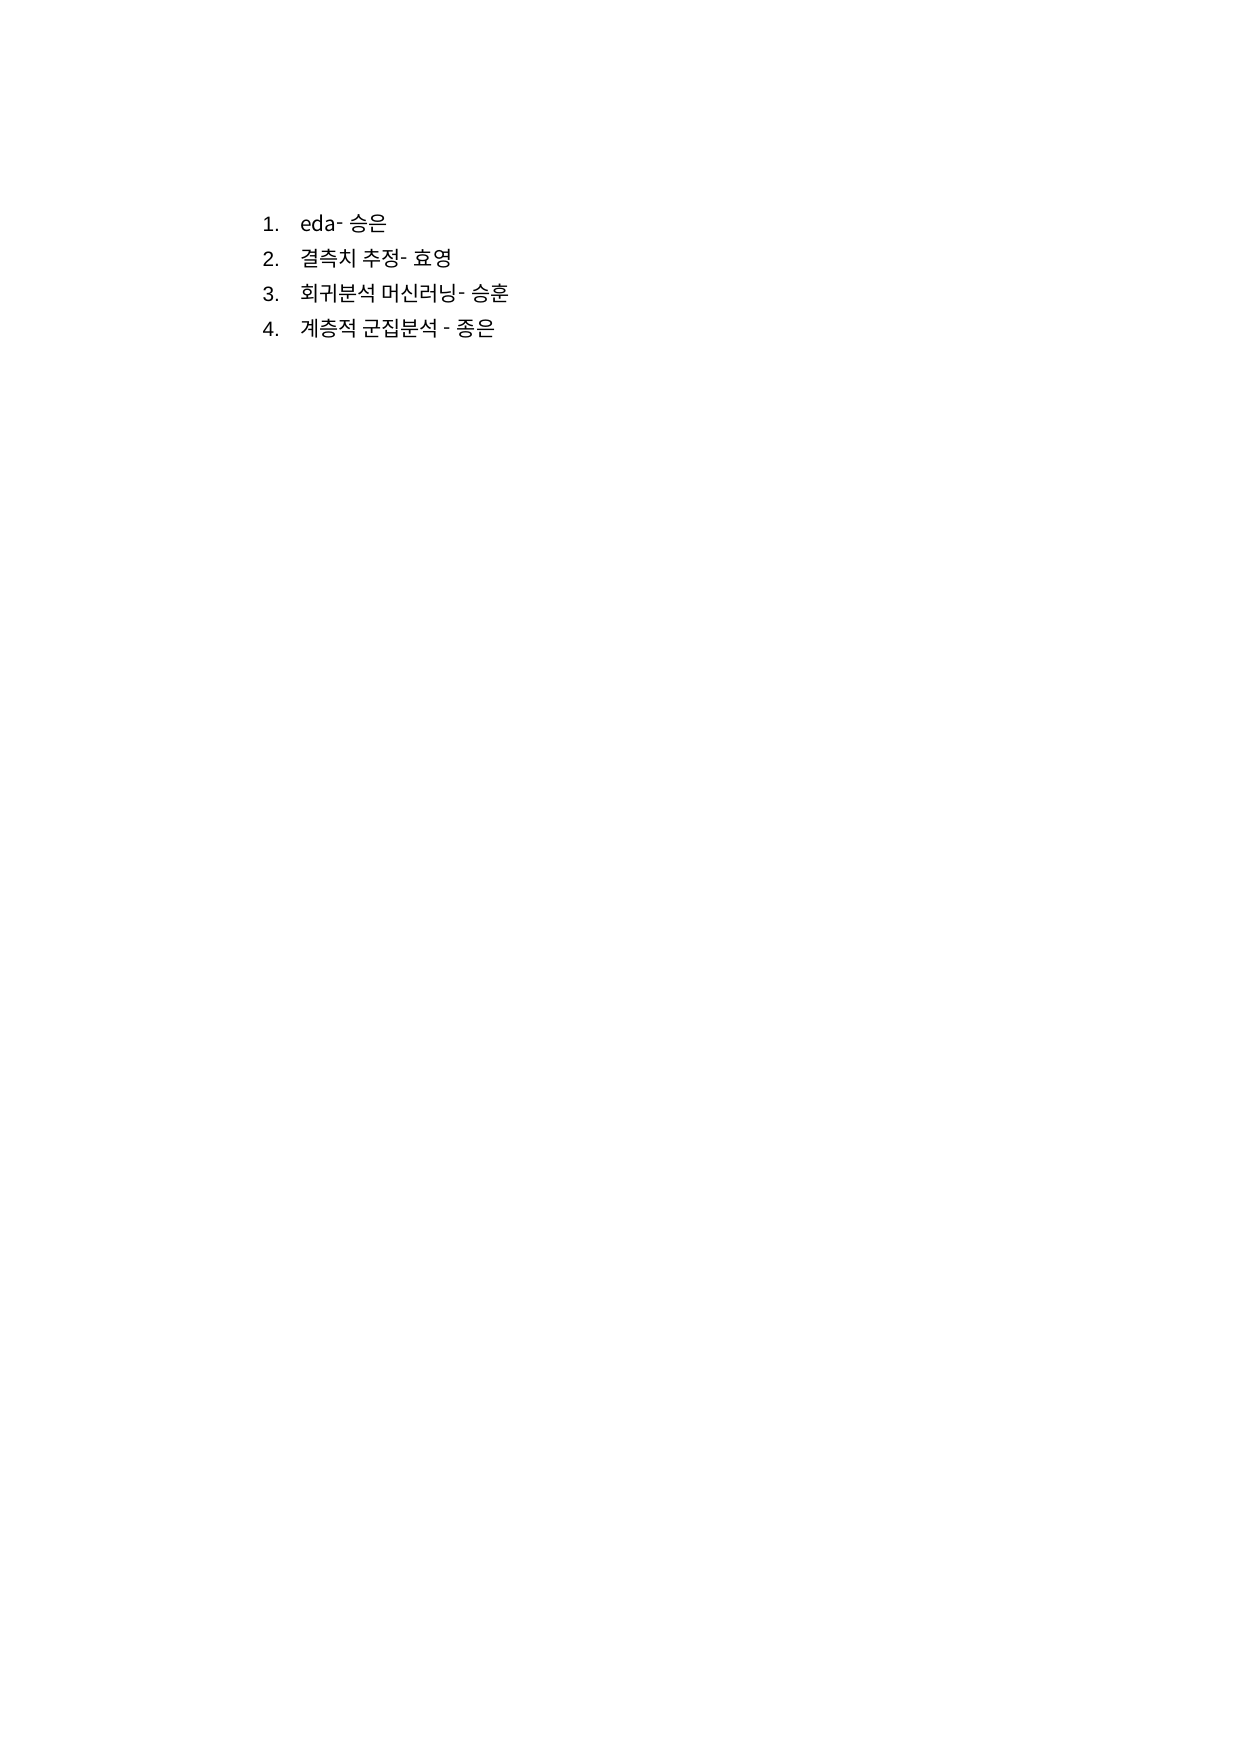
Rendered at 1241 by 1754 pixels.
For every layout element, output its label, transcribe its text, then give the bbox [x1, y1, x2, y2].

list 계층적 군집분석 - 종은 [262, 312, 1090, 342]
list 결측치 추정- 효영 [262, 242, 1090, 273]
list 회귀분석 머신러닝- 승훈 [262, 277, 1090, 307]
list eda- 승은 [262, 208, 1090, 238]
